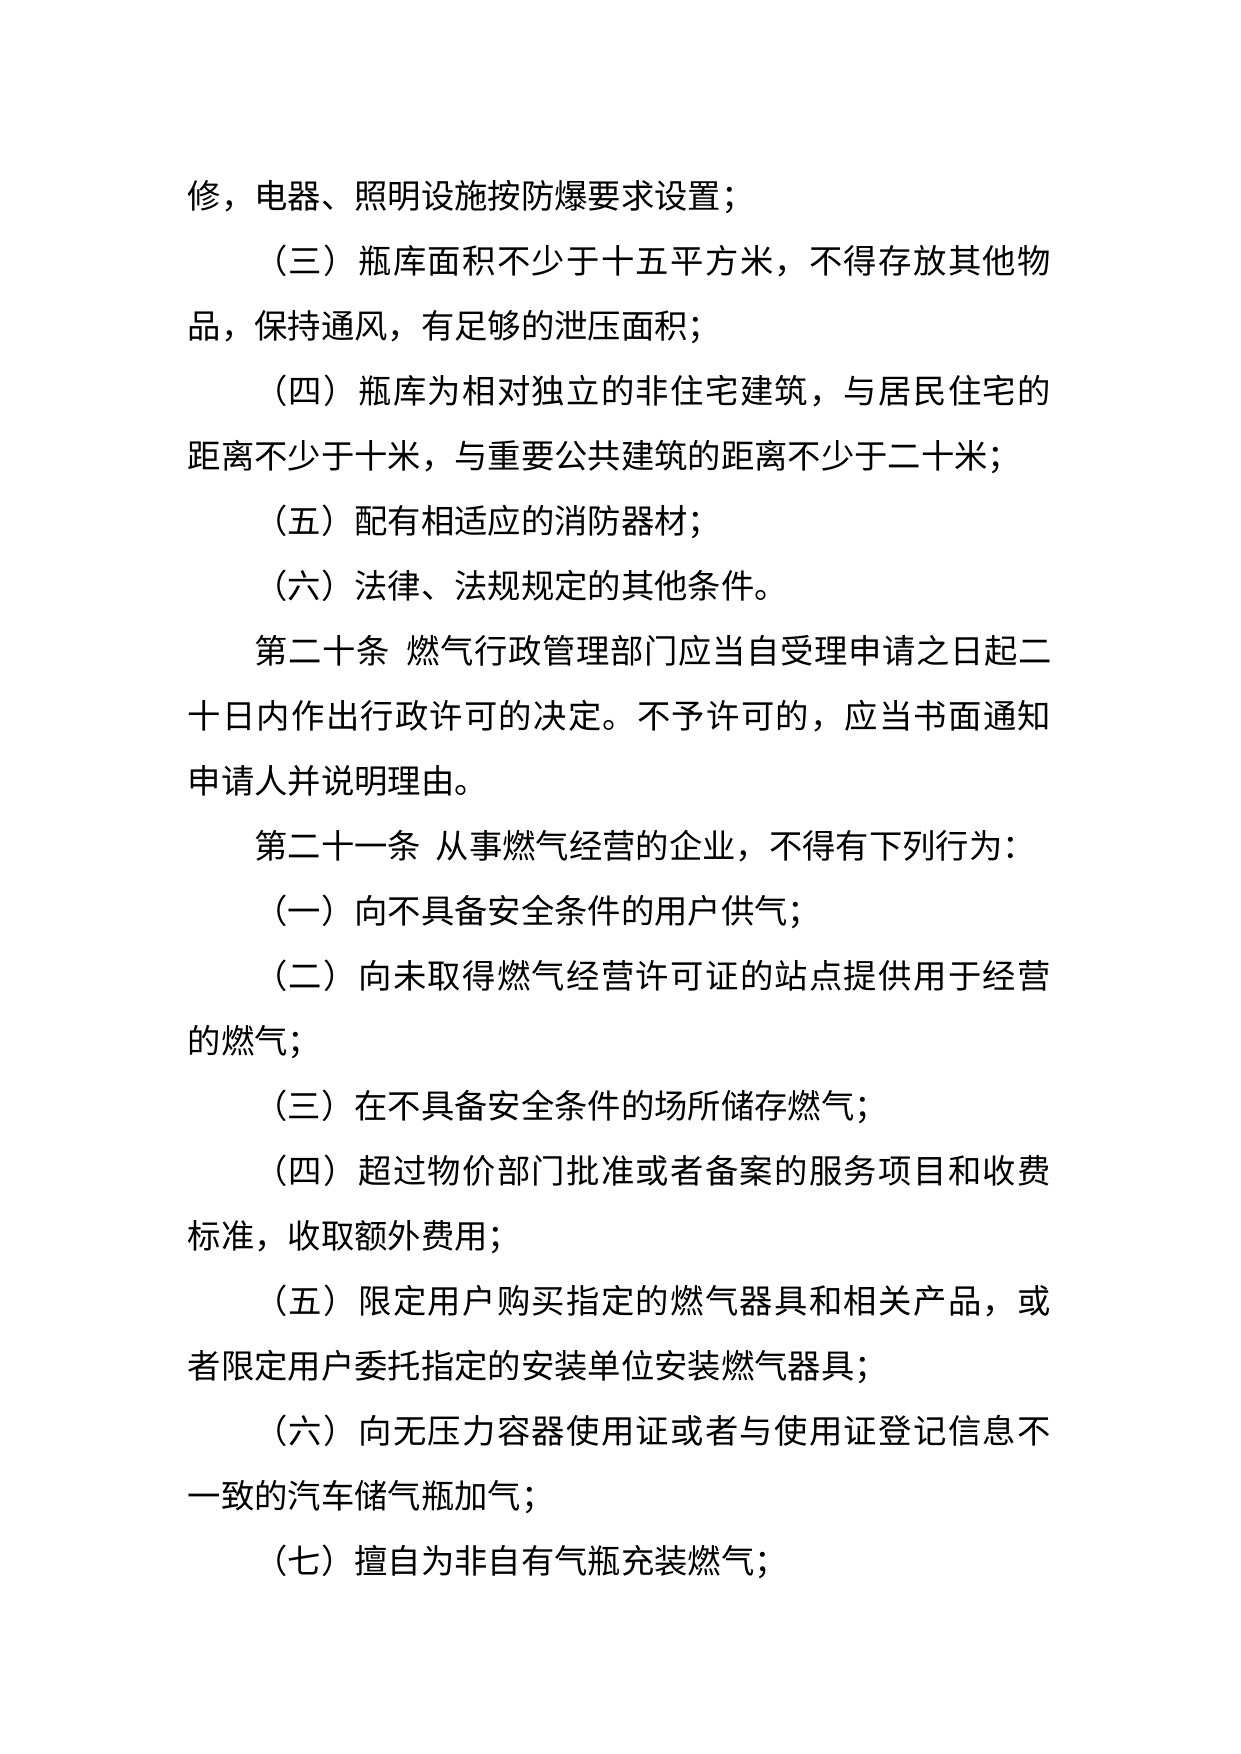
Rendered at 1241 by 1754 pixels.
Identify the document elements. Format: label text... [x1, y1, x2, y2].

text （六）向无压力容器使用证或者与使用证登记信息不一致的汽车储气瓶加气； [187, 1397, 1053, 1527]
text （五）配有相适应的消防器材； [187, 487, 1053, 552]
text （五）限定用户购买指定的燃气器具和相关产品，或者限定用户委托指定的安装单位安装燃气器具； [187, 1267, 1053, 1397]
text （七）擅自为非自有气瓶充装燃气； [187, 1527, 1053, 1592]
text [187, 162, 1053, 227]
text 第二十条 燃气行政管理部门应当自受理申请之日起二十日内作出行政许可的决定。不予许可的，应当书面通知申请人并说明理由。 [187, 617, 1053, 812]
text （四）瓶库为相对独立的非住宅建筑，与居民住宅的距离不少于十米，与重要公共建筑的距离不少于二十米； [187, 357, 1053, 487]
text （一）向不具备安全条件的用户供气； [187, 877, 1053, 942]
text 第二十一条 从事燃气经营的企业，不得有下列行为： [187, 812, 1053, 877]
text （二）向未取得燃气经营许可证的站点提供用于经营的燃气； [187, 942, 1053, 1072]
text （六）法律、法规规定的其他条件。 [187, 552, 1053, 617]
text （三）在不具备安全条件的场所储存燃气； [187, 1072, 1053, 1137]
text （四）超过物价部门批准或者备案的服务项目和收费标准，收取额外费用； [187, 1137, 1053, 1267]
text （三）瓶库面积不少于十五平方米，不得存放其他物品，保持通风，有足够的泄压面积； [187, 227, 1053, 357]
